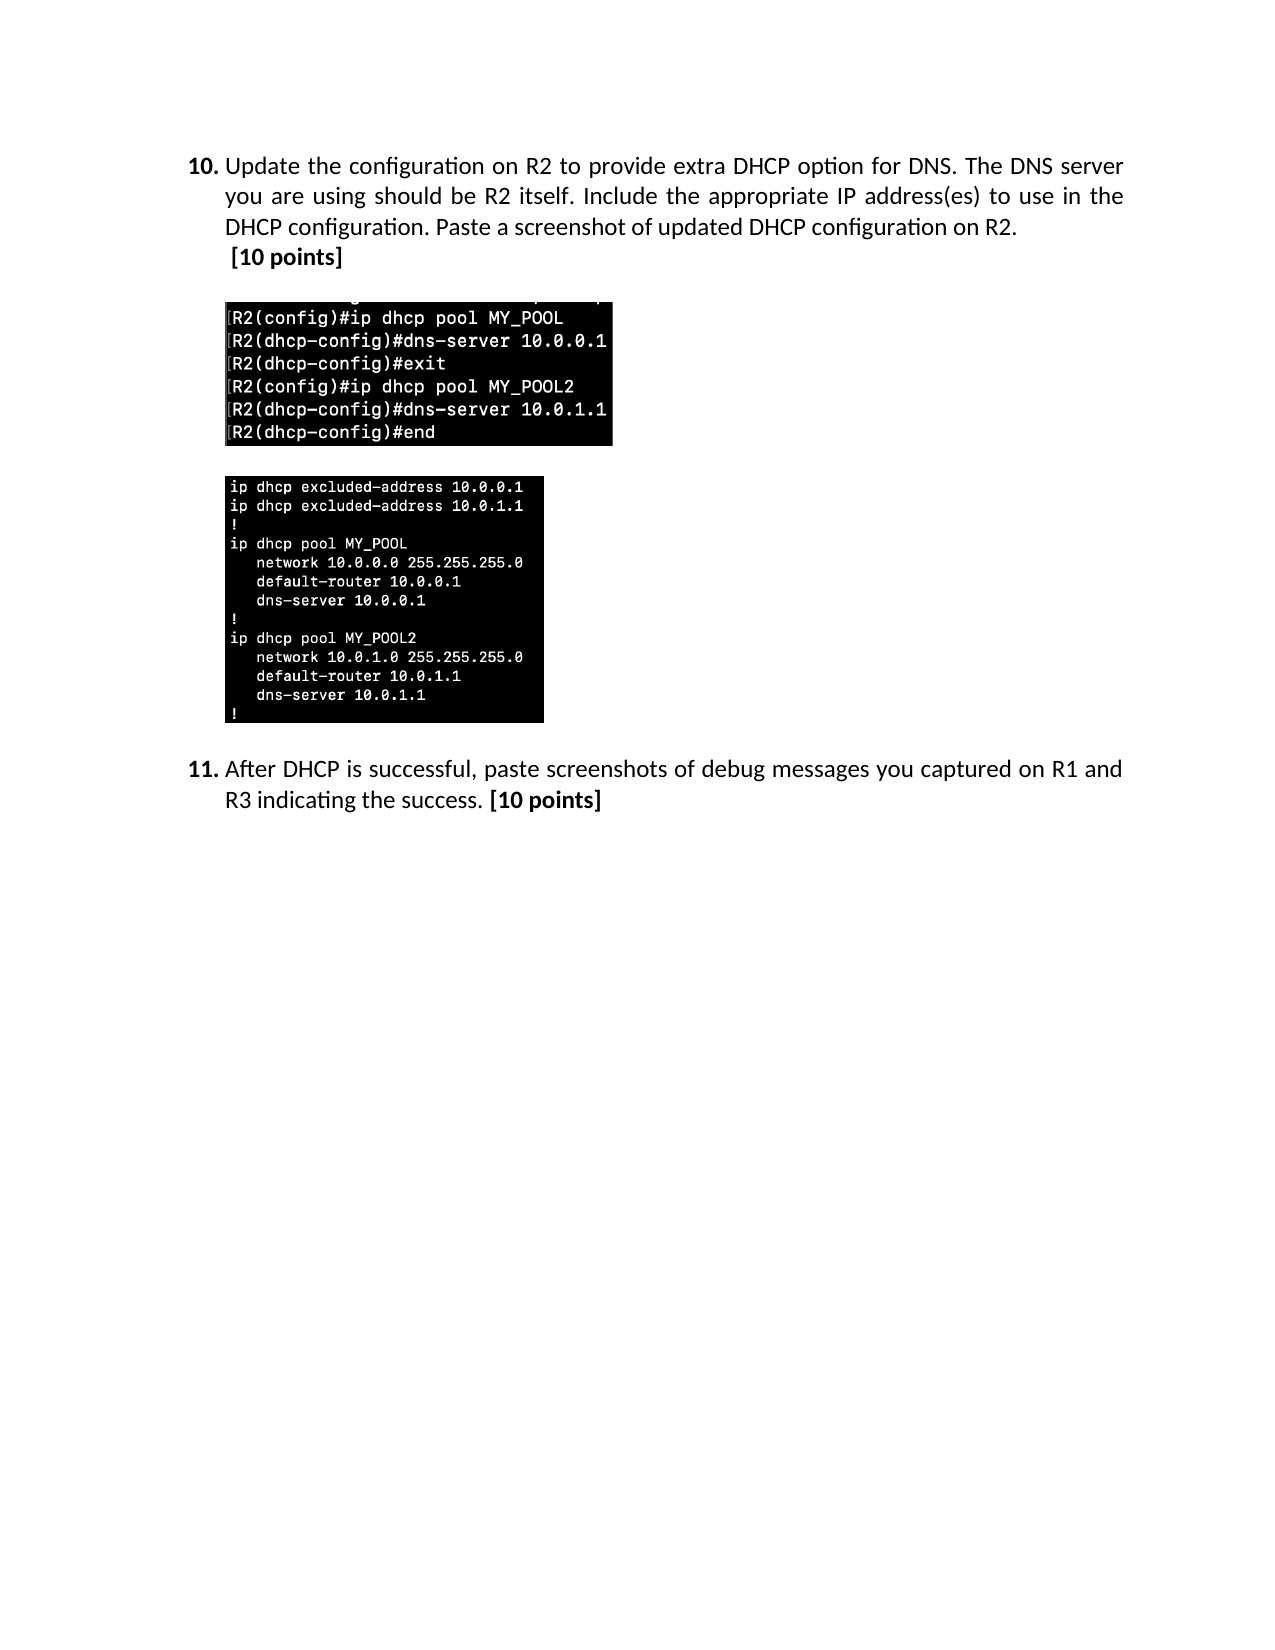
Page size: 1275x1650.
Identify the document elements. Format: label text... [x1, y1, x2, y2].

list [10 points] [225, 242, 1125, 272]
list After DHCP is successful, paste screenshots of debug messages you captured on R1 and R3 indicating the success. [10 points] [187, 753, 1125, 814]
list Update the configuration on R2 to provide extra DHCP option for DNS. The DNS server you are using should be R2 itself. Include the appropriate IP address(es) to use in the DHCP configuration. Paste a screenshot of updated DHCP configuration on R2. [187, 150, 1125, 242]
picture [225, 476, 544, 723]
picture [225, 302, 613, 446]
